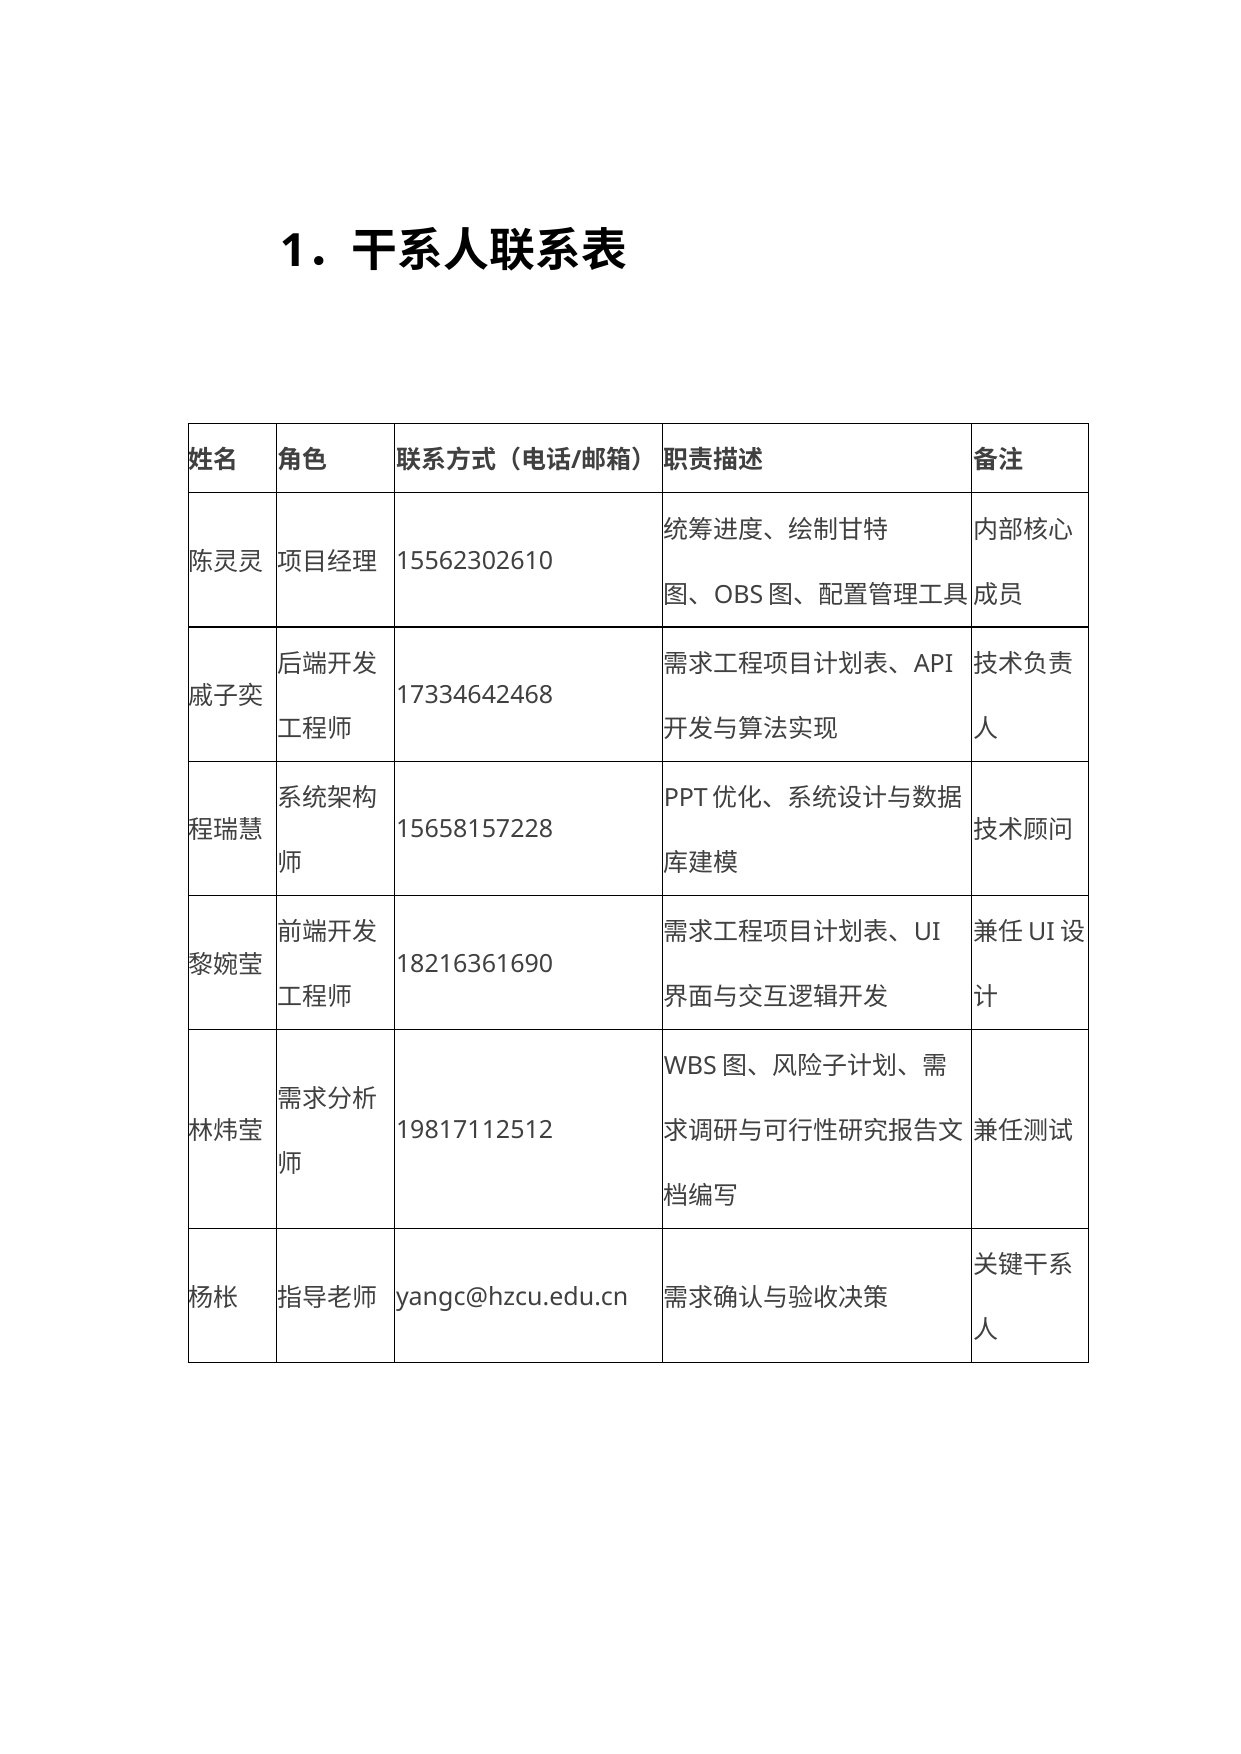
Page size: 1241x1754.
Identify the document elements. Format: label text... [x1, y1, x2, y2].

table_header 备注 [972, 424, 1088, 492]
table_cell 需求分析师 [277, 1030, 394, 1228]
table_cell 需求确认与验收决策 [663, 1229, 971, 1362]
table_cell 关键干系人 [972, 1229, 1088, 1362]
table_cell 程瑞慧 [189, 762, 276, 895]
table_header 姓名 [189, 424, 276, 492]
table_cell 后端开发工程师 [277, 628, 394, 761]
table_cell 15658157228 [395, 762, 662, 895]
table_cell 需求工程项目计划表、UI界面与交互逻辑开发 [663, 896, 971, 1029]
table_cell yangc@hzcu.edu.cn [395, 1229, 662, 1362]
table_cell 18216361690 [395, 896, 662, 1029]
table_header 联系方式（电话/邮箱） [395, 424, 662, 492]
table_cell 内部核心成员 [972, 493, 1088, 626]
table_cell 指导老师 [277, 1229, 394, 1362]
table_cell 17334642468 [395, 628, 662, 761]
table_cell 兼任UI设计 [972, 896, 1088, 1029]
table_cell 技术顾问 [972, 762, 1088, 895]
table_cell 统筹进度、绘制甘特图、OBS图、配置管理工具 [663, 493, 971, 626]
table_cell 林炜莹 [189, 1030, 276, 1228]
subtitle 1．干系人联系表 [187, 197, 1053, 295]
table_cell 技术负责人 [972, 628, 1088, 761]
table_cell 系统架构师 [277, 762, 394, 895]
table_cell 戚子奕 [189, 628, 276, 761]
table_cell 杨枨 [189, 1229, 276, 1362]
table_header 职责描述 [663, 424, 971, 492]
table_header 角色 [277, 424, 394, 492]
table_cell 项目经理 [277, 493, 394, 626]
table_cell 兼任测试 [972, 1030, 1088, 1228]
table_cell 19817112512 [395, 1030, 662, 1228]
table_cell 需求工程项目计划表、API开发与算法实现 [663, 628, 971, 761]
table_cell 前端开发工程师 [277, 896, 394, 1029]
table_cell 黎婉莹 [189, 896, 276, 1029]
table_cell WBS图、风险子计划、需求调研与可行性研究报告文档编写 [663, 1030, 971, 1228]
table_cell 陈灵灵 [189, 493, 276, 626]
table_cell PPT优化、系统设计与数据库建模 [663, 762, 971, 895]
table_cell 15562302610 [395, 493, 662, 626]
